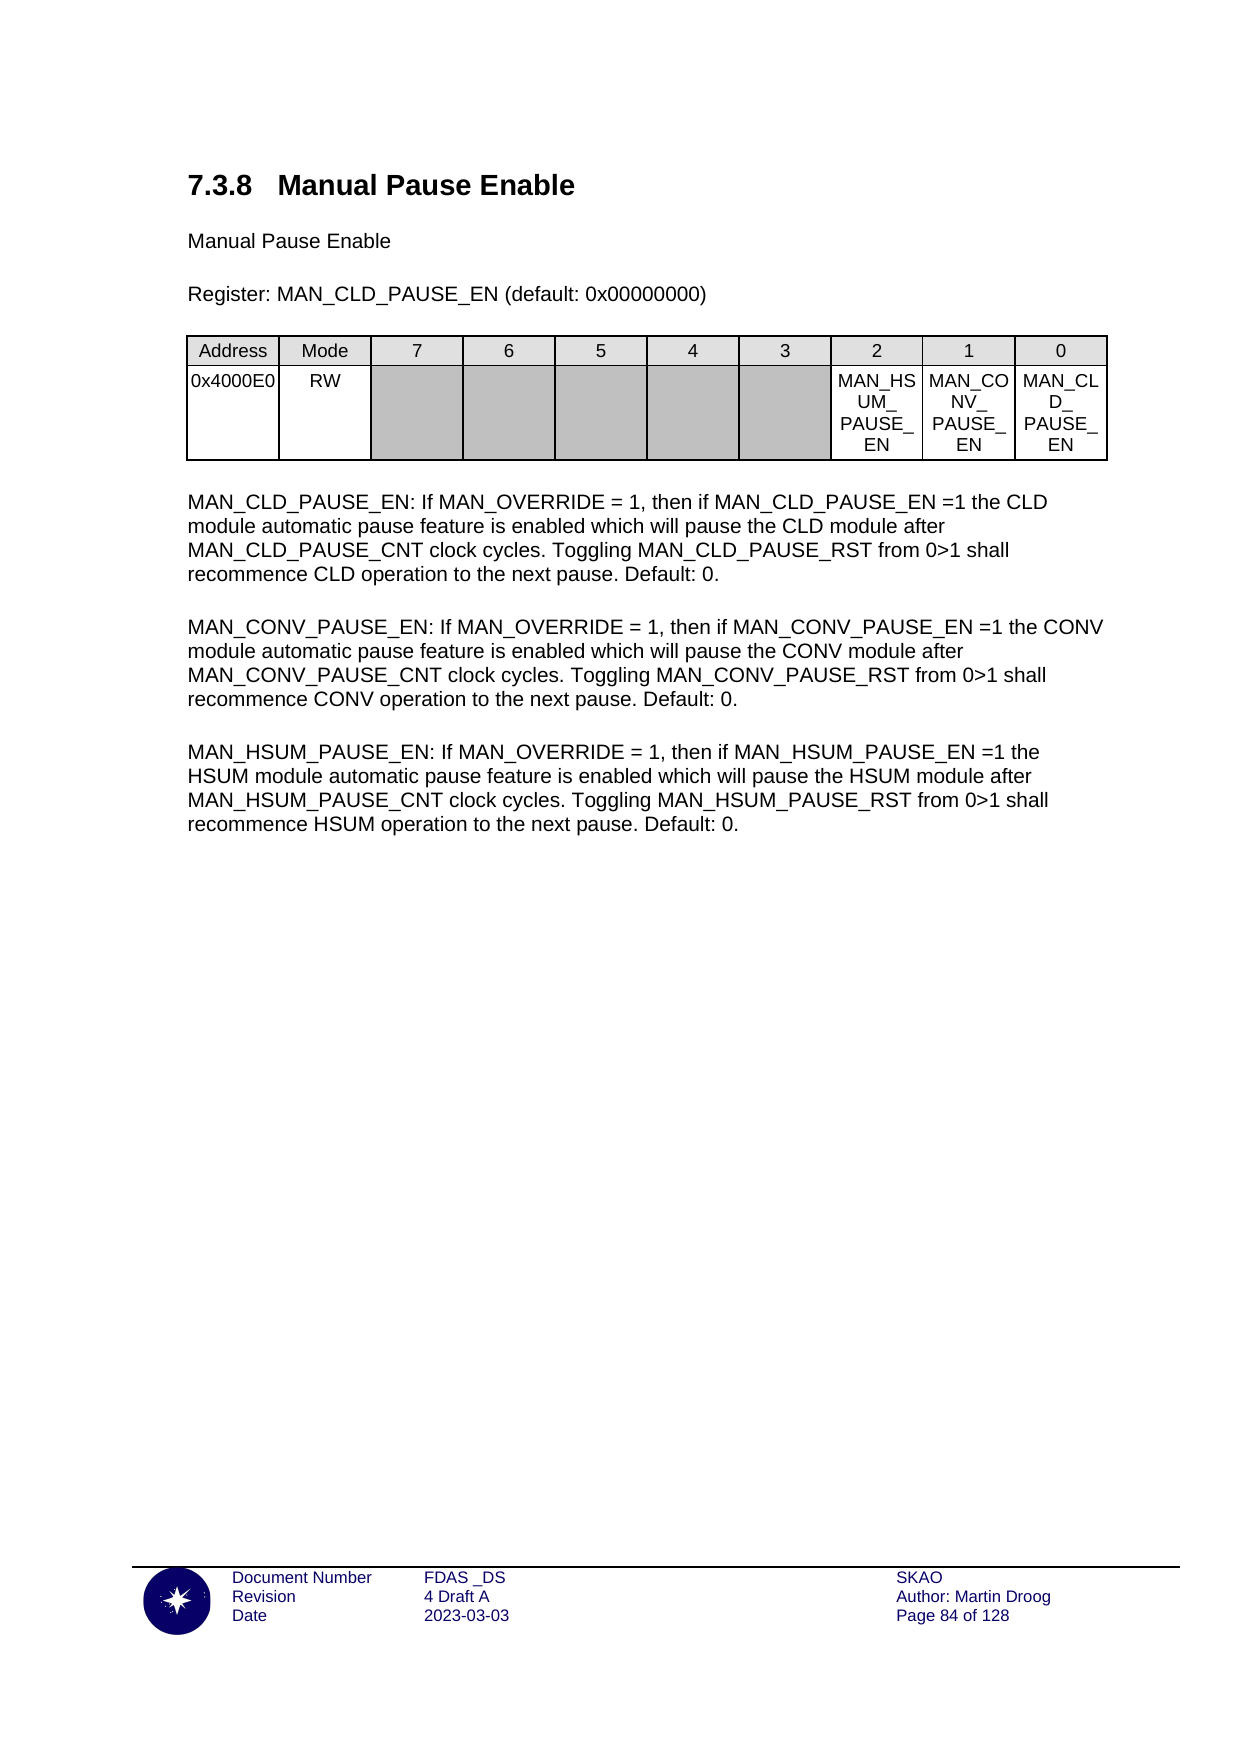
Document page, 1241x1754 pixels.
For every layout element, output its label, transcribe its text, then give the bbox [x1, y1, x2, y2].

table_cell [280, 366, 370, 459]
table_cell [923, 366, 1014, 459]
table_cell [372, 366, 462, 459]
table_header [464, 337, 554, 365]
subtitle Manual Pause Enable [187, 175, 1107, 200]
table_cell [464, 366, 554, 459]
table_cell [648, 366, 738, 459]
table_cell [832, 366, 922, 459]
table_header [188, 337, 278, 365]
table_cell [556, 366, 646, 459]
text MAN_CLD_PAUSE_EN: If MAN_OVERRIDE = 1, then if MAN_CLD_PAUSE_EN =1 the CLD module automatic pause feature is enabled which will pause the CLD module after MAN_CLD_PAUSE_CNT clock cycles. Toggling MAN_CLD_PAUSE_RST from 0>1 shall recommence CLD operation to the next pause. Default: 0. [187, 489, 1107, 585]
picture [143, 1567, 211, 1635]
text Register: MAN_CLD_PAUSE_EN (default: 0x00000000) [187, 282, 1107, 306]
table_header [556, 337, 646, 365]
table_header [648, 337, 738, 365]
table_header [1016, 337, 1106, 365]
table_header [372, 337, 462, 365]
text MAN_HSUM_PAUSE_EN: If MAN_OVERRIDE = 1, then if MAN_HSUM_PAUSE_EN =1 the HSUM module automatic pause feature is enabled which will pause the HSUM module after MAN_HSUM_PAUSE_CNT clock cycles. Toggling MAN_HSUM_PAUSE_RST from 0>1 shall recommence HSUM operation to the next pause. Default: 0. [187, 739, 1107, 835]
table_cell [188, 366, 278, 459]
text Manual Pause Enable [187, 229, 1107, 253]
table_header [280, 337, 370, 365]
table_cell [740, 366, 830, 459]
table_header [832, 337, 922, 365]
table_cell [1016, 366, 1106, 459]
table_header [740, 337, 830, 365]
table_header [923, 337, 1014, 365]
text MAN_CONV_PAUSE_EN: If MAN_OVERRIDE = 1, then if MAN_CONV_PAUSE_EN =1 the CONV module automatic pause feature is enabled which will pause the CONV module after MAN_CONV_PAUSE_CNT clock cycles. Toggling MAN_CONV_PAUSE_RST from 0>1 shall recommence CONV operation to the next pause. Default: 0. [187, 614, 1107, 710]
